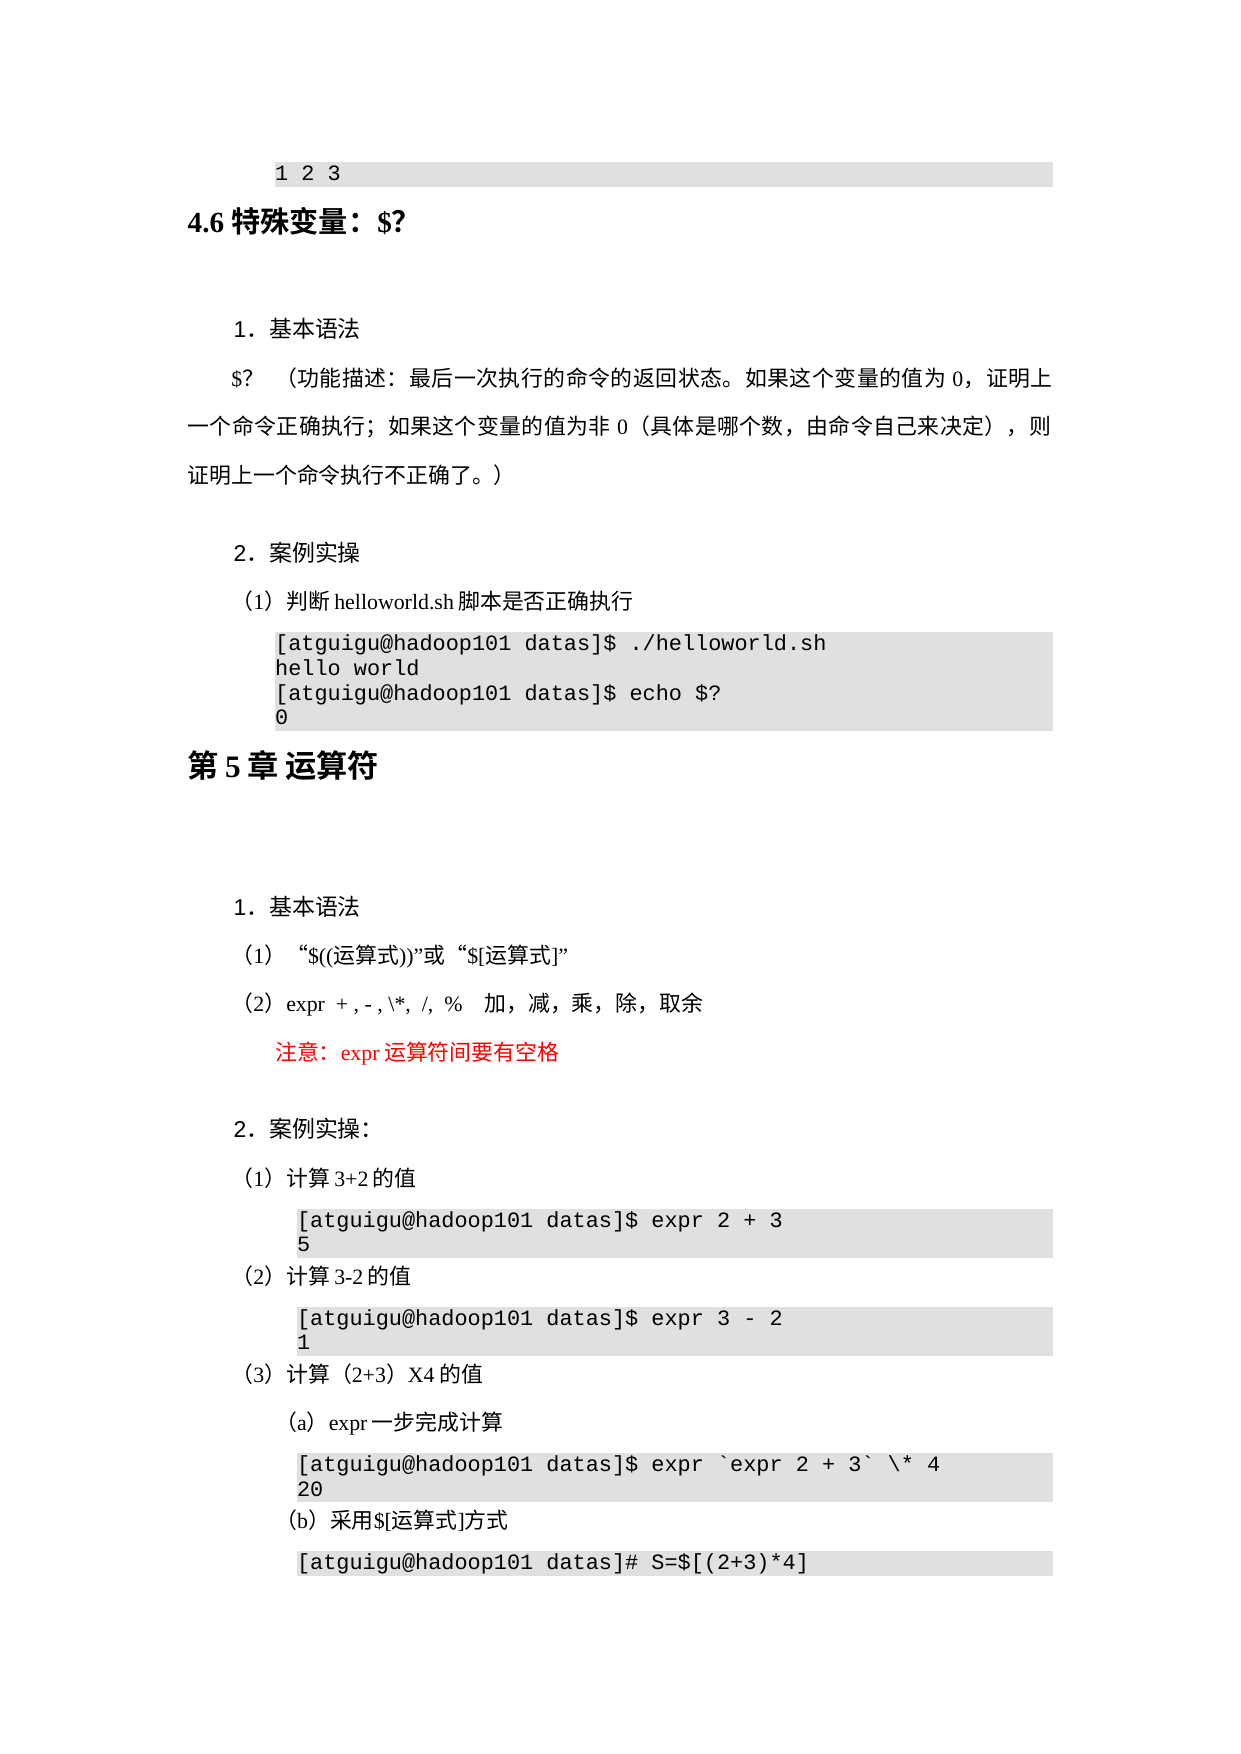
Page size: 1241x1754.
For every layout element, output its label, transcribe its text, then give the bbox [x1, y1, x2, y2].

subtitle 第5章 运算符 [187, 731, 1053, 796]
text 1 2 3 [275, 162, 1053, 187]
text [atguigu@hadoop101 datas]$ expr 2 + 3 [297, 1209, 1053, 1233]
text （1）“$((运算式))”或“$[运算式]” [187, 937, 1053, 970]
text （2）计算3-2的值 [187, 1258, 1053, 1291]
text （3）计算（2+3）X4的值 [187, 1356, 1053, 1389]
text 20 [297, 1478, 1053, 1502]
text 注意：expr运算符间要有空格 [231, 1034, 1053, 1067]
text （1）判断helloworld.sh脚本是否正确执行 [187, 584, 1053, 616]
text 2．案例实操 [187, 519, 1053, 584]
text 2．案例实操： [187, 1095, 1053, 1160]
text [atguigu@hadoop101 datas]$ echo $? [275, 682, 1053, 707]
text （a）expr一步完成计算 [231, 1404, 1053, 1437]
text （2）expr + , - , \*, /, % 加，减，乘，除，取余 [187, 986, 1053, 1018]
text 1．基本语法 [187, 295, 1053, 360]
text [atguigu@hadoop101 datas]$ ./helloworld.sh [275, 632, 1053, 657]
text [atguigu@hadoop101 datas]$ expr 3 - 2 [297, 1307, 1053, 1331]
text [atguigu@hadoop101 datas]$ expr `expr 2 + 3` \* 4 [297, 1453, 1053, 1478]
text （b）采用$[运算式]方式 [231, 1502, 1053, 1535]
text [atguigu@hadoop101 datas]# S=$[(2+3)*4] [297, 1551, 1053, 1576]
text 0 [275, 707, 1053, 731]
text 1 [297, 1331, 1053, 1356]
text 1．基本语法 [187, 872, 1053, 937]
subtitle 4.6 特殊变量：$？ [187, 187, 1053, 252]
text $？ （功能描述：最后一次执行的命令的返回状态。如果这个变量的值为0，证明上一个命令正确执行；如果这个变量的值为非0（具体是哪个数，由命令自己来决定），则证明上一个命令执行不正确了。） [187, 360, 1053, 490]
text （1）计算3+2的值 [187, 1160, 1053, 1193]
text 5 [297, 1233, 1053, 1258]
text hello world [275, 657, 1053, 682]
